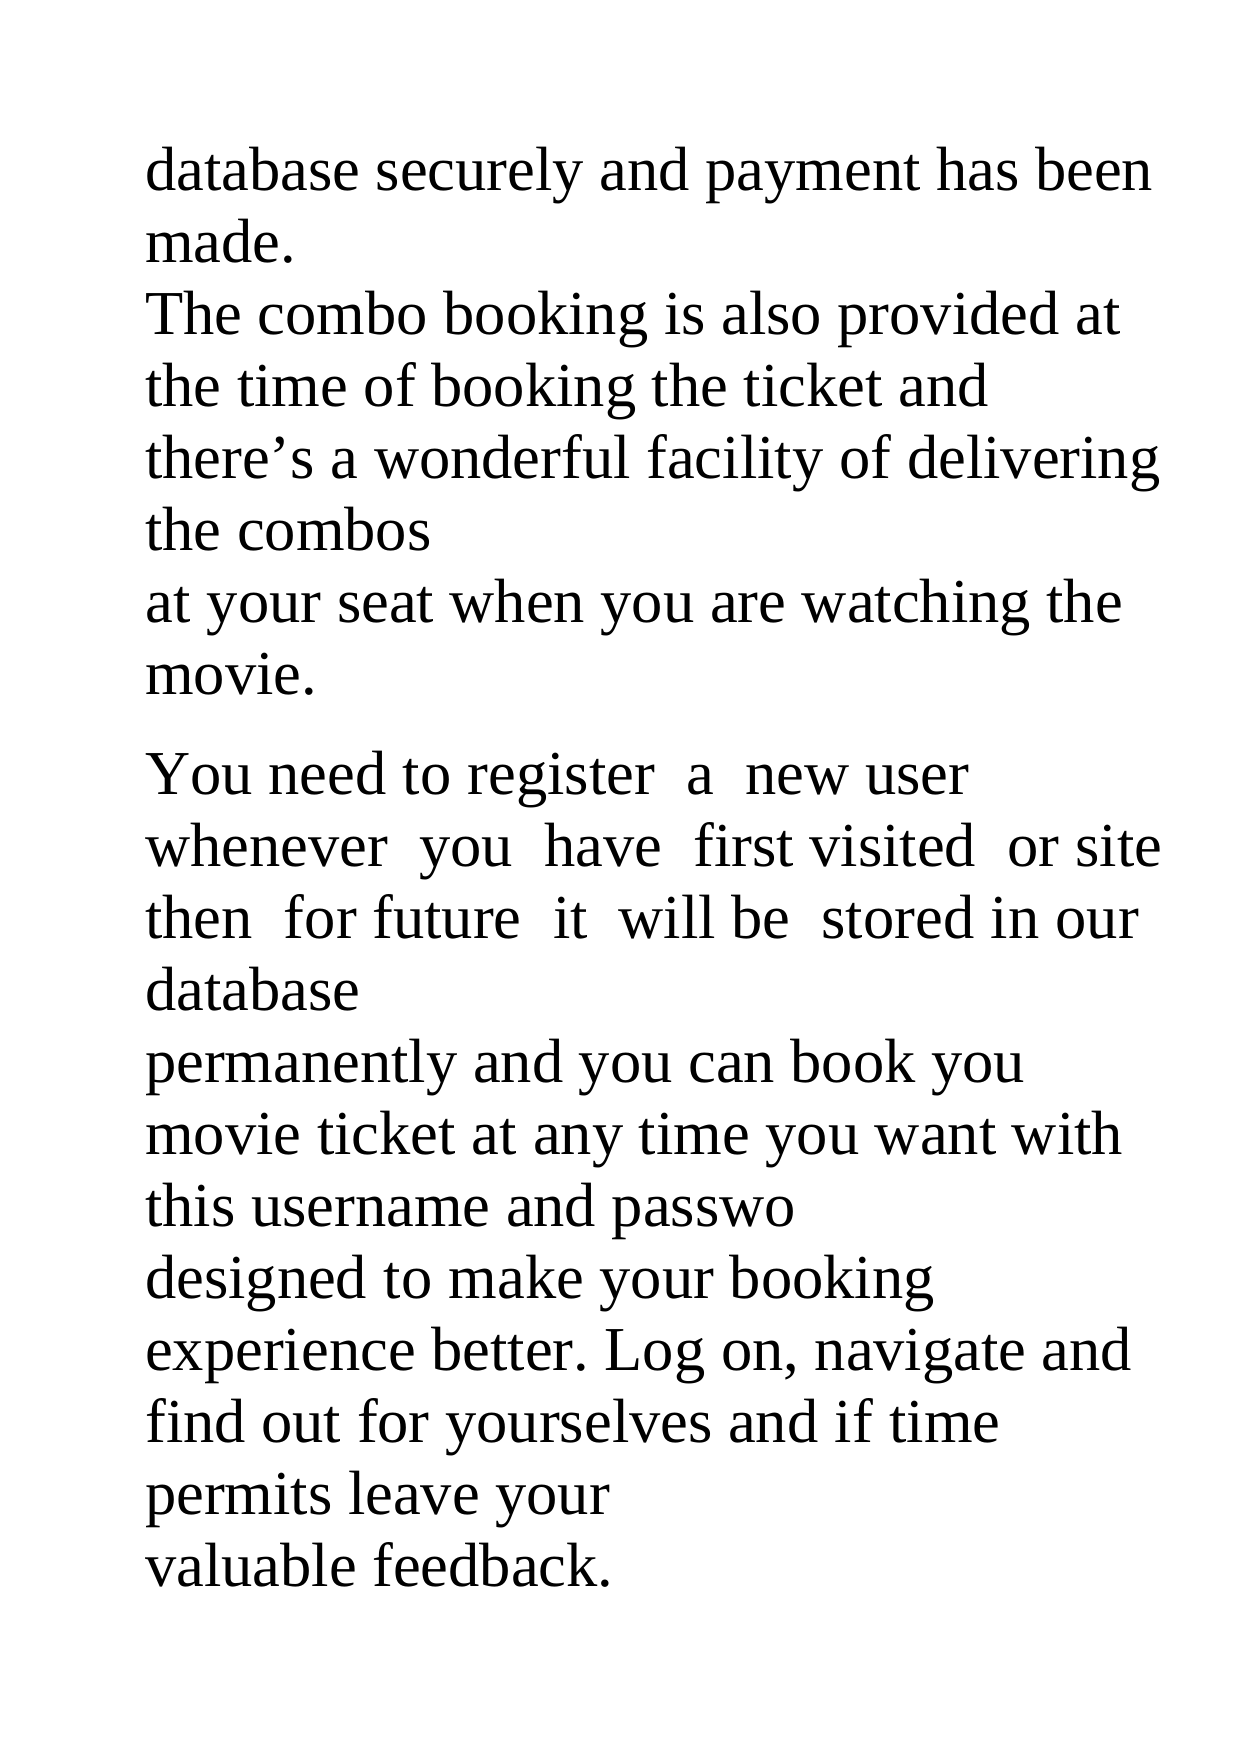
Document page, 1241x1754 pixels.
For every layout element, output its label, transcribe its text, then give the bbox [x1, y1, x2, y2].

text permanently and you can book you movie ticket at any time you want with this username and passwo [145, 1024, 1169, 1240]
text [145, 132, 1169, 276]
text The combo booking is also provided at the time of booking the ticket and there’s a wonderful facility of delivering the combos [145, 276, 1169, 564]
text valuable feedback. [145, 1528, 1169, 1600]
text designed to make your booking experience better. Log on, navigate and find out for yourselves and if time permits leave your [145, 1240, 1169, 1528]
text at your seat when you are watching the movie. [145, 564, 1169, 708]
text You need to register a new user whenever you have first visited or site then for future it will be stored in our database [145, 736, 1169, 1024]
